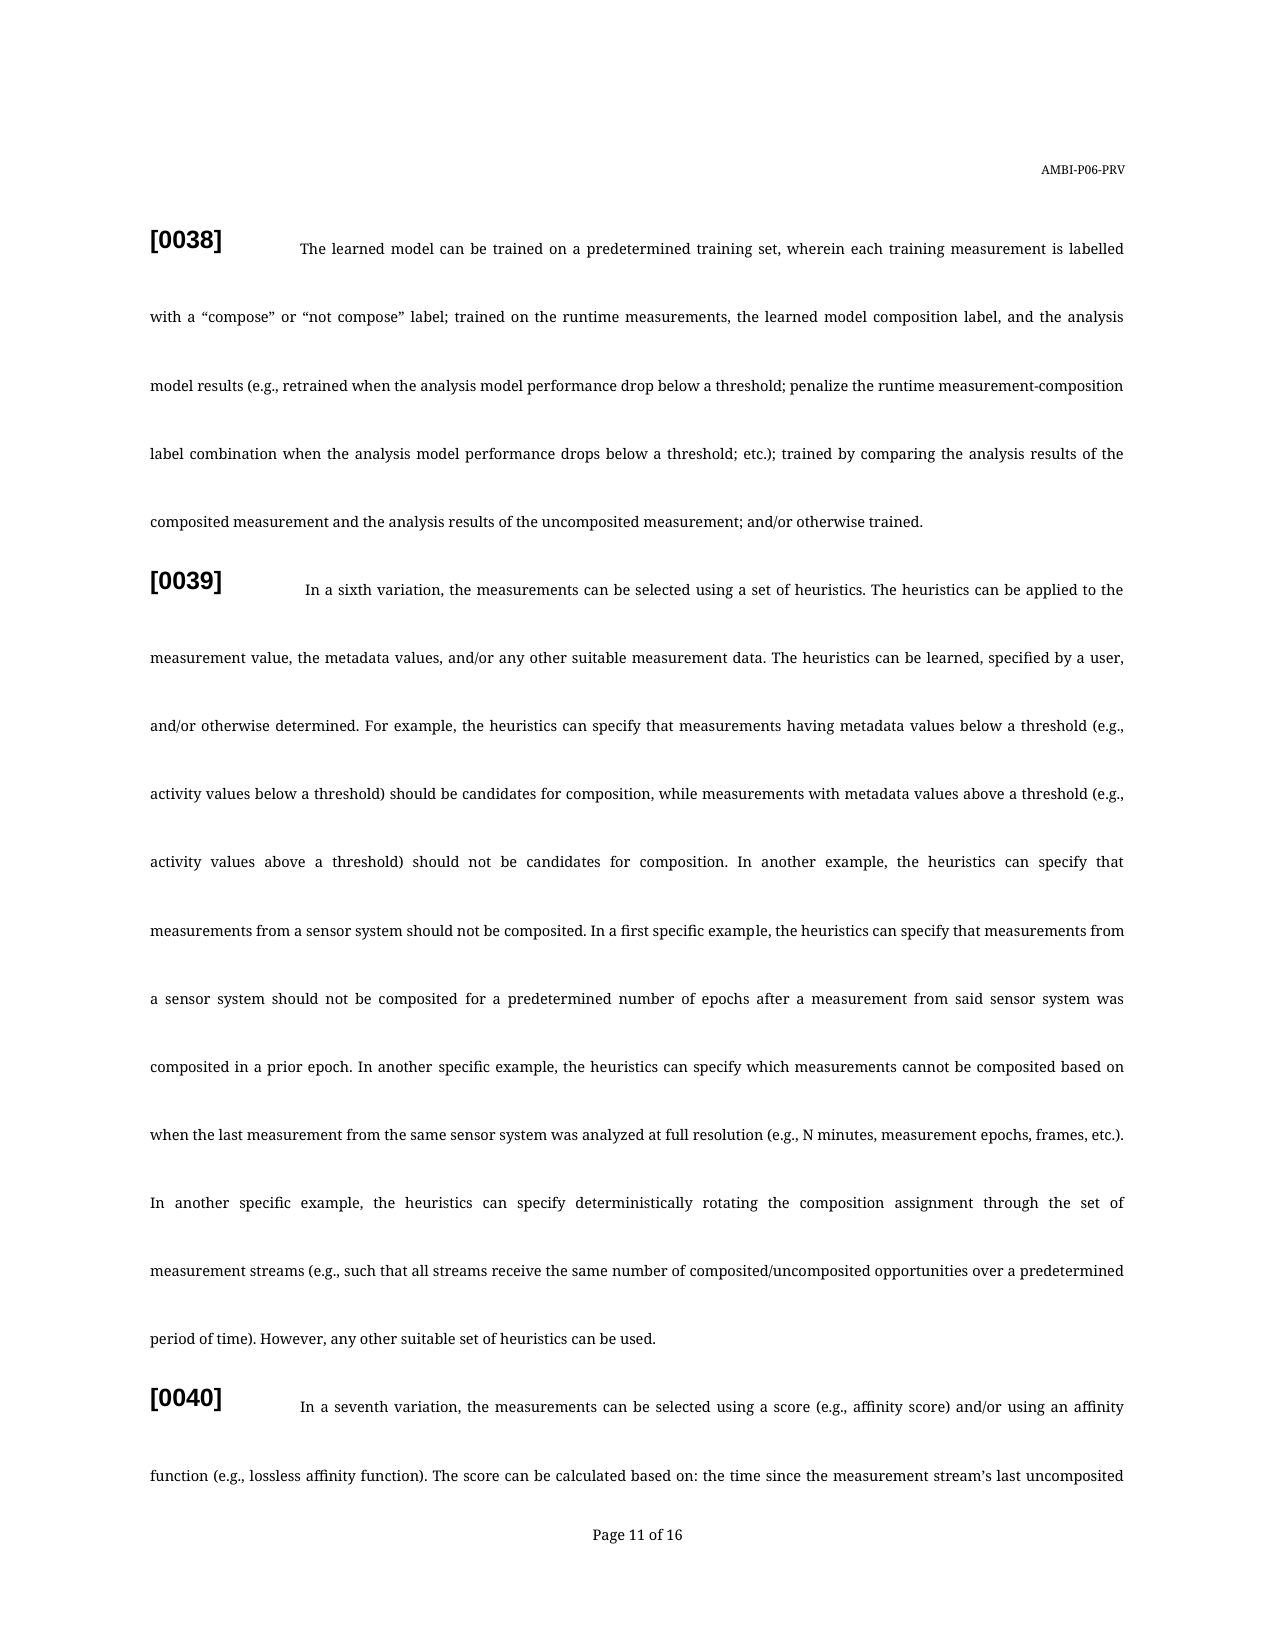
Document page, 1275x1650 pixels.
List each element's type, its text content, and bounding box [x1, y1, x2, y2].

list In a sixth variation, the measurements can be selected using a set of heuristics. The heuristics can be applied to the measurement value, the metadata values, and/or any other suitable measurement data. The heuristics can be learned, specified by a user, and/or otherwise determined. For example, the heuristics can specify that measurements having metadata values below a threshold (e.g., activity values below a threshold) should be candidates for composition, while measurements with metadata values above a threshold (e.g., activity values above a threshold) should not be candidates for composition. In another example, the heuristics can specify that measurements from a sensor system should not be composited. In a first specific example, the heuristics can specify that measurements from a sensor system should not be composited for a predetermined number of epochs after a measurement from said sensor system was composited in a prior epoch. In another specific example, the heuristics can specify which measurements cannot be composited based on when the last measurement from the same sensor system was analyzed at full resolution (e.g., N minutes, measurement epochs, frames, etc.). In another specific example, the heuristics can specify deterministically rotating the composition assignment through the set of measurement streams (e.g., such that all streams receive the same number of composited/uncomposited opportunities over a predetermined period of time). However, any other suitable set of heuristics can be used. [150, 566, 1125, 1349]
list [150, 1383, 1125, 1485]
list The learned model can be trained on a predetermined training set, wherein each training measurement is labelled with a “compose” or “not compose” label; trained on the runtime measurements, the learned model composition label, and the analysis model results (e.g., retrained when the analysis model performance drop below a threshold; penalize the runtime measurement-composition label combination when the analysis model performance drops below a threshold; etc.); trained by comparing the analysis results of the composited measurement and the analysis results of the uncomposited measurement; and/or otherwise trained. [150, 225, 1125, 532]
